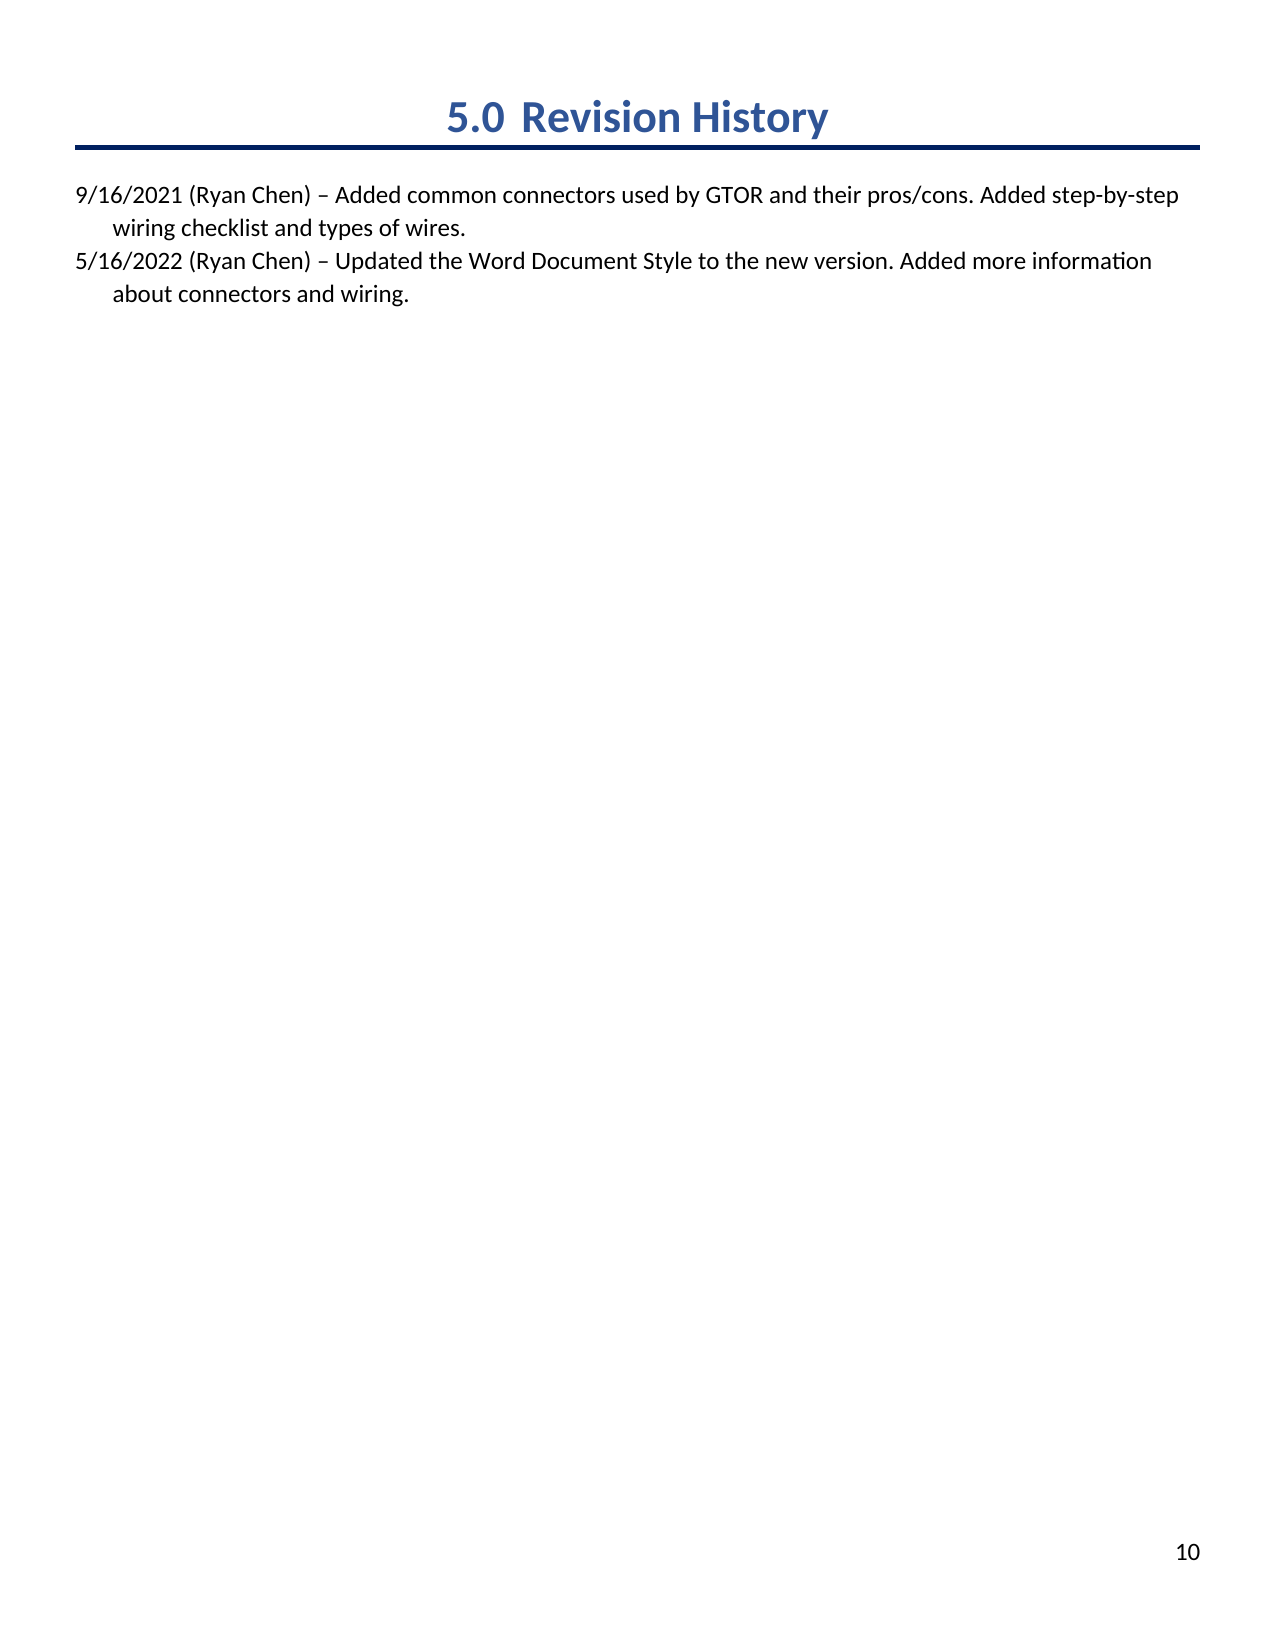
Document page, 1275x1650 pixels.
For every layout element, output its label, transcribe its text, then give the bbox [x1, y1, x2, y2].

text 9/16/2021 (Ryan Chen) – Added common connectors used by GTOR and their pros/cons. Added step-by-step wiring checklist and types of wires. [75, 179, 1200, 243]
subtitle Revision History [75, 87, 1200, 145]
text 5/16/2022 (Ryan Chen) – Updated the Word Document Style to the new version. Added more information about connectors and wiring. [75, 245, 1200, 309]
